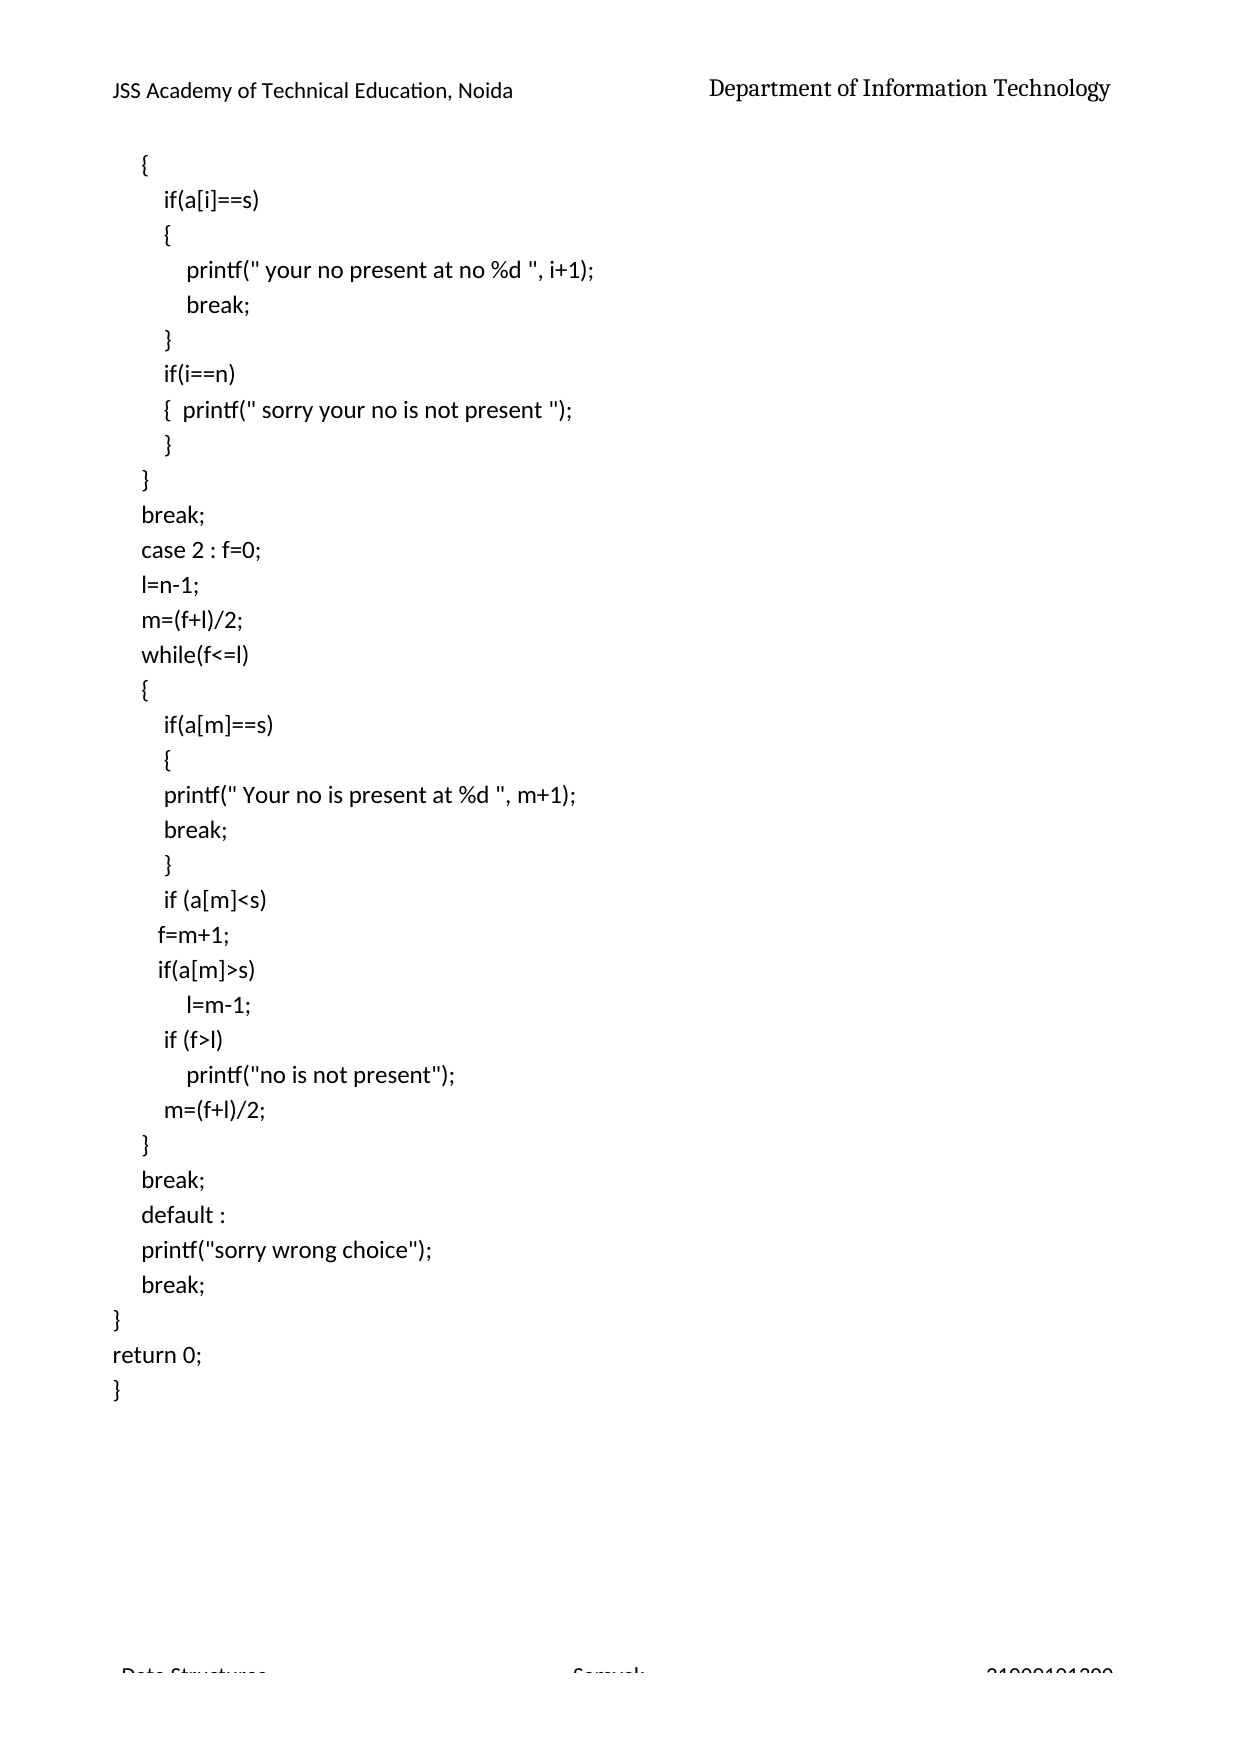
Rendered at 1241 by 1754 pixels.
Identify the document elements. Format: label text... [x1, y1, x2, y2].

text if (a[m]<s) f=m+1; if(a[m]>s) [158, 885, 269, 985]
text printf(" Your no is present at %d ", m+1); break; [163, 779, 579, 845]
text { [141, 149, 1142, 179]
text printf("sorry wrong choice"); break; [141, 1234, 435, 1300]
text { [163, 219, 1142, 250]
text l=m-1; if (f>l) [163, 990, 253, 1055]
text { printf(" sorry your no is not present "); [163, 394, 1142, 424]
text } [141, 1130, 1142, 1160]
text { [163, 744, 1142, 775]
text } [112, 1374, 1142, 1405]
text return 0; [112, 1339, 1142, 1370]
text if(i==n) [163, 359, 1142, 389]
text printf("no is not present"); m=(f+l)/2; [163, 1060, 458, 1125]
text case 2 : f=0; l=n-1; m=(f+l)/2; while(f<=l) [141, 534, 262, 670]
text { [141, 674, 1142, 705]
text } [163, 429, 1142, 459]
text } [163, 850, 1142, 880]
text } [163, 324, 1142, 354]
text } [141, 464, 1142, 494]
text if(a[i]==s) [163, 184, 1142, 214]
text break; default : [141, 1164, 226, 1230]
text } [112, 1304, 1142, 1335]
text break; [141, 499, 1142, 530]
text printf(" your no present at no %d ", i+1); break; [186, 254, 597, 320]
text if(a[m]==s) [163, 709, 1142, 740]
